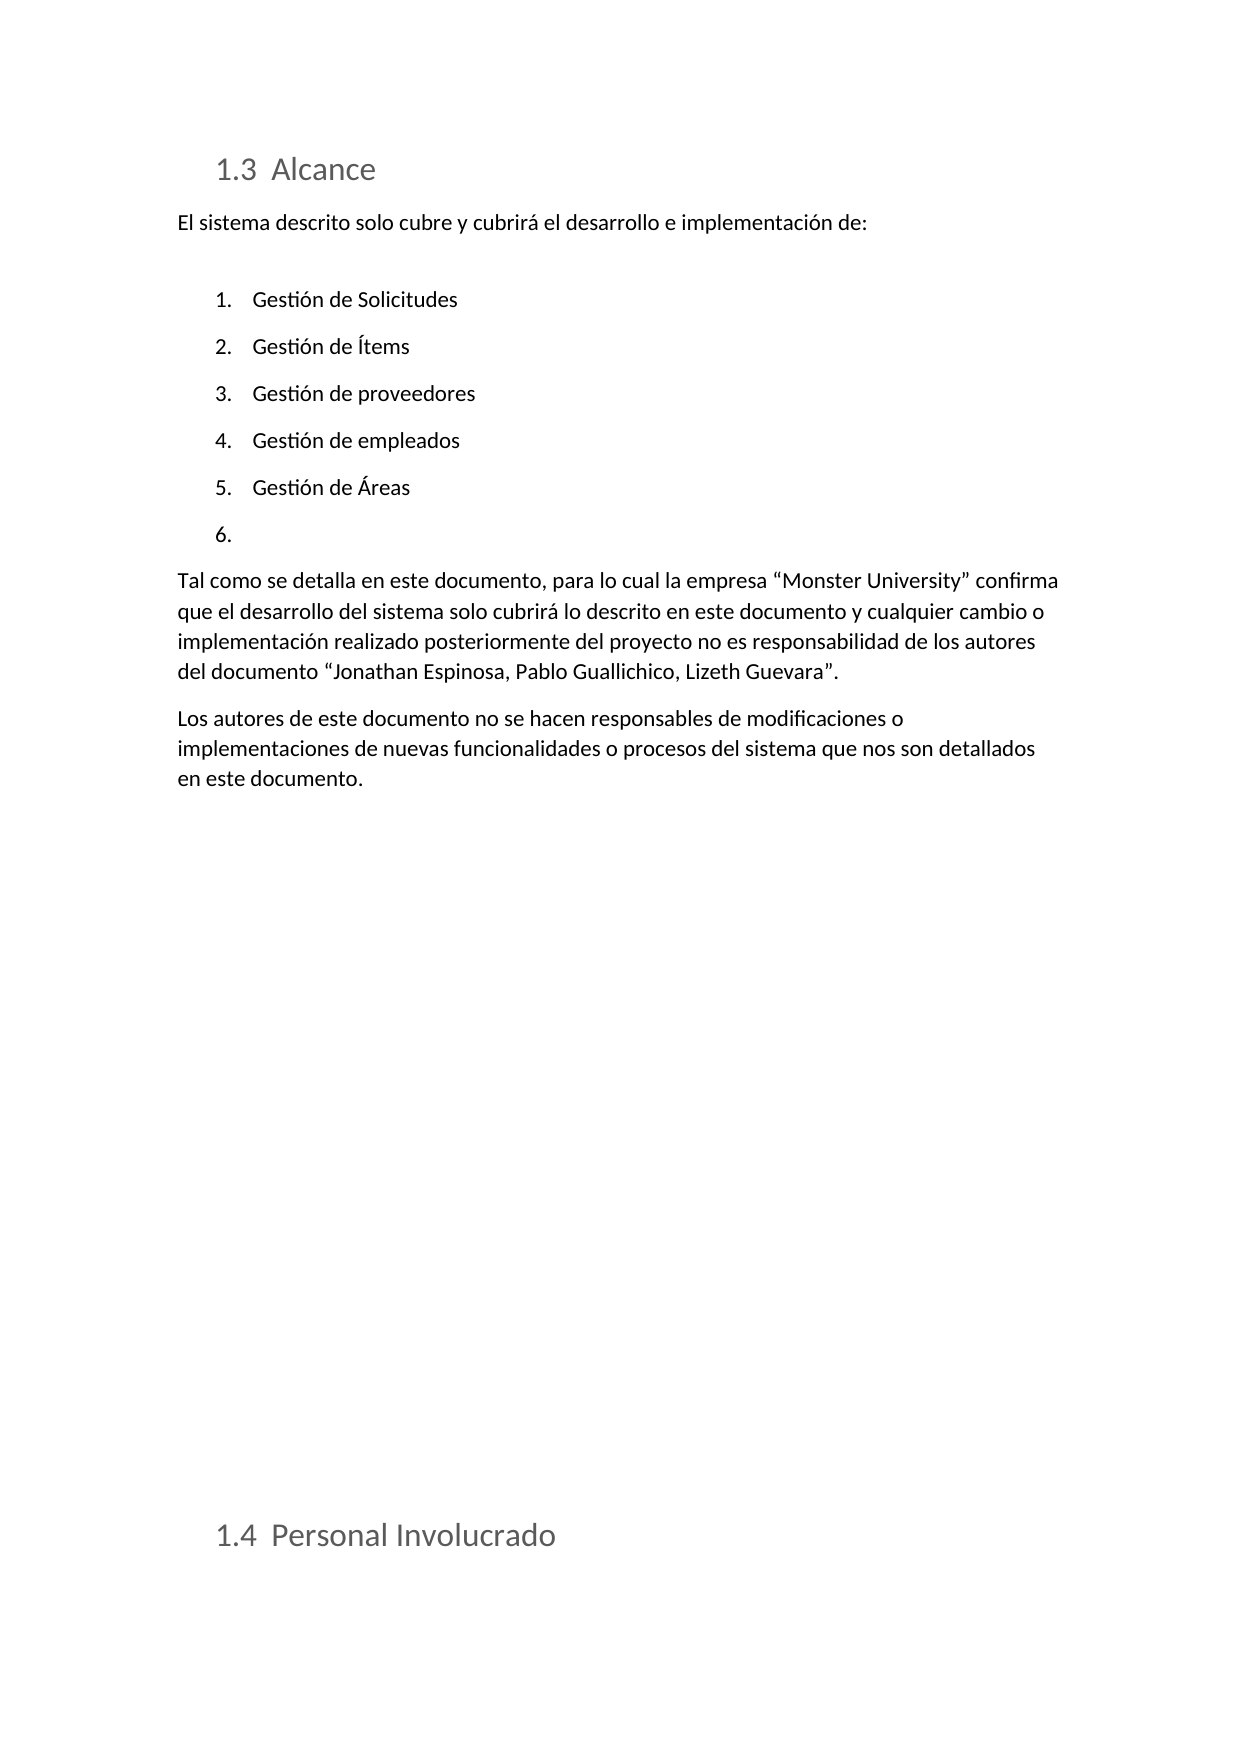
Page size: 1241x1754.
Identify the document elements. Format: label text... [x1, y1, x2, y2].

subtitle Alcance [215, 148, 1063, 188]
text Tal como se detalla en este documento, para lo cual la empresa “Monster University” confirma que el desarrollo del sistema solo cubrirá lo descrito en este documento y cualquier cambio o implementación realizado posteriormente del proyecto no es responsabilidad de los autores del documento “Jonathan Espinosa, Pablo Guallichico, Lizeth Guevara”. [177, 567, 1063, 685]
list Gestión de Áreas [215, 473, 1063, 501]
list Gestión de Ítems [215, 332, 1063, 360]
text Los autores de este documento no se hacen responsables de modificaciones o implementaciones de nuevas funcionalidades o procesos del sistema que nos son detallados en este documento. [177, 704, 1063, 792]
subtitle Personal Involucrado [215, 1514, 1063, 1555]
list Gestión de proveedores [215, 379, 1063, 407]
list Gestión de Solicitudes [215, 285, 1063, 313]
text El sistema descrito solo cubre y cubrirá el desarrollo e implementación de: [177, 208, 1063, 236]
list Gestión de empleados [215, 426, 1063, 454]
